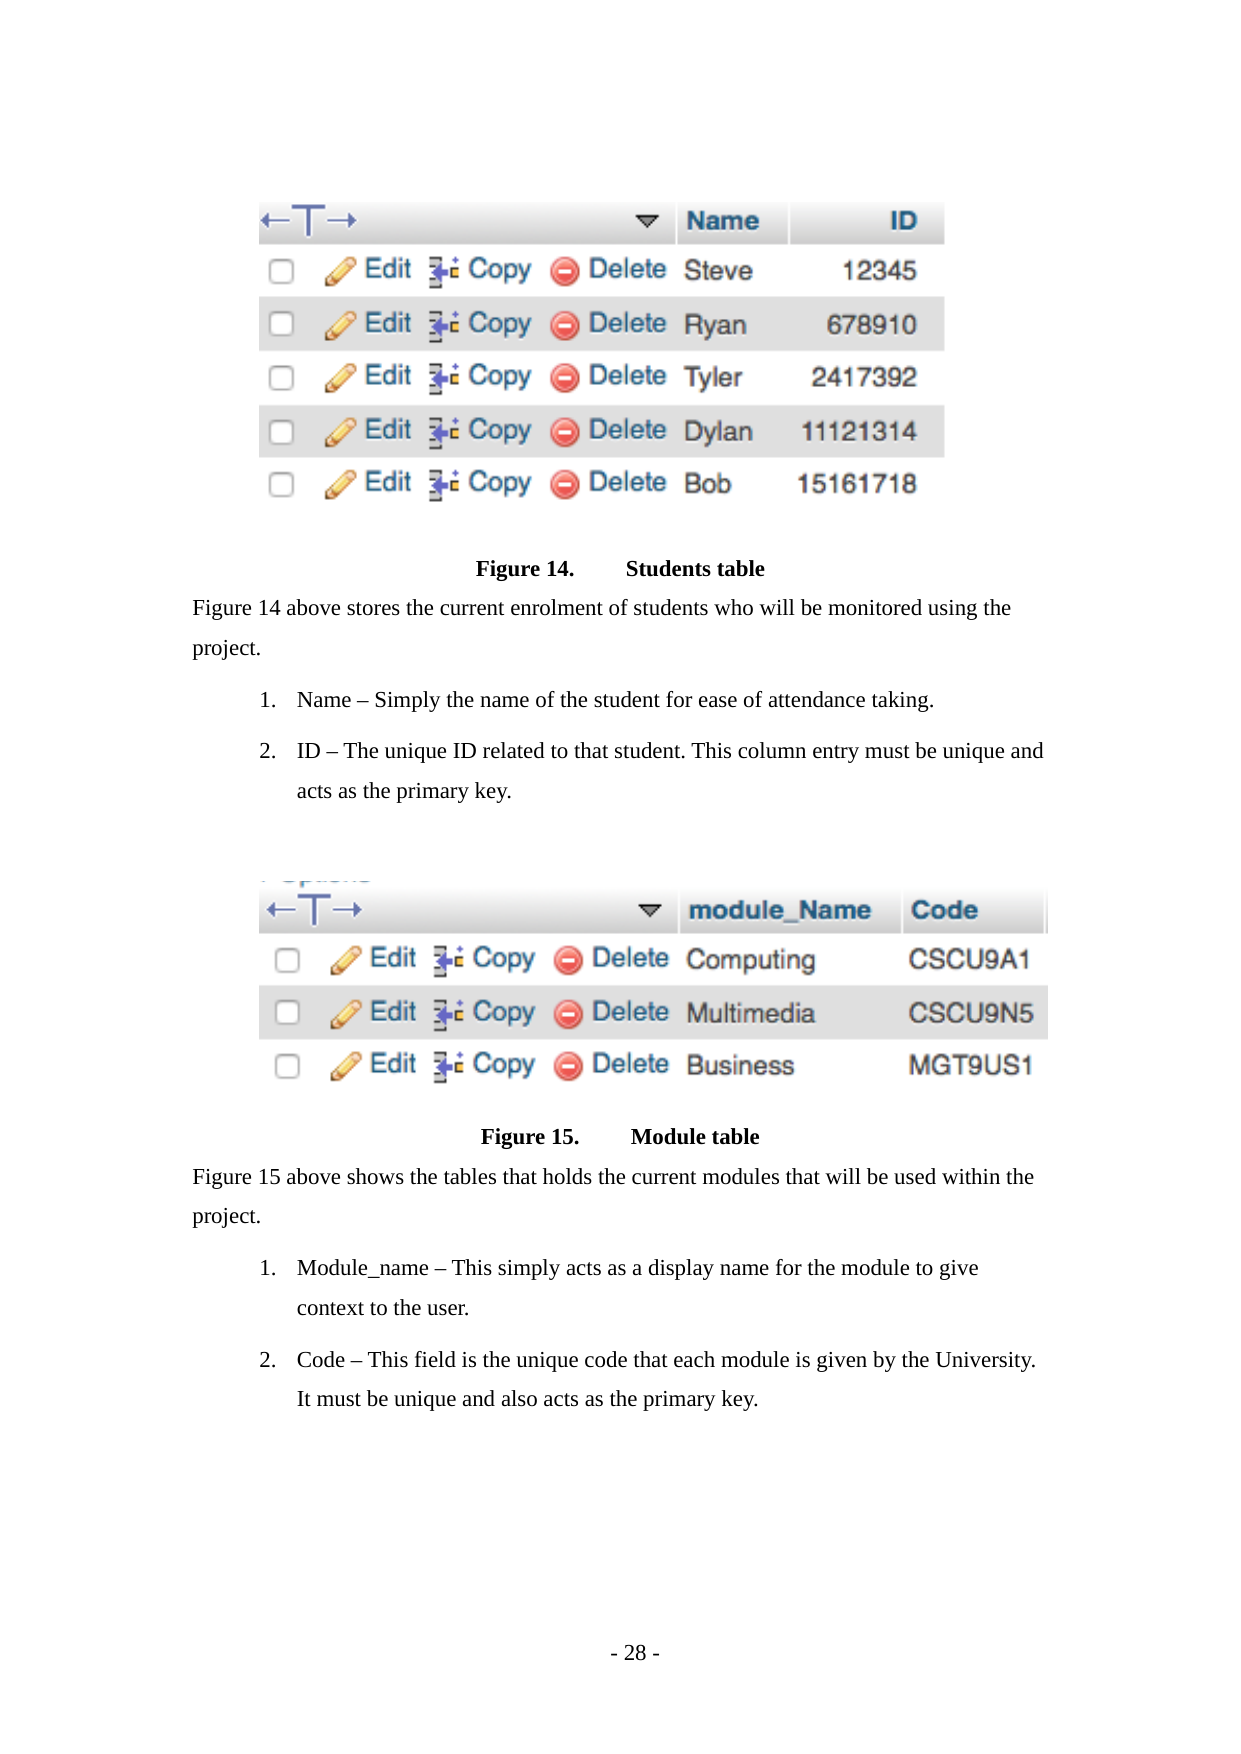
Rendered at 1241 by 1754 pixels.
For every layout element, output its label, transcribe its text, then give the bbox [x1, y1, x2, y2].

list Code – This field is the unique code that each module is given by the University. It must be unique and also acts as the primary key. [259, 1346, 1048, 1412]
text Module table [192, 1123, 1048, 1150]
text Students table [192, 555, 1048, 581]
list Name – Simply the name of the student for ease of attendance taking. [259, 686, 1048, 712]
list ID – The unique ID related to that student. This column entry must be unique and acts as the primary key. [259, 738, 1048, 803]
picture [259, 202, 947, 529]
text Figure 14 above stores the current enrolment of students who will be monitored using the project. [192, 594, 1048, 660]
list Module_name – This simply acts as a display name for the module to give context to the user. [259, 1254, 1048, 1320]
picture [259, 881, 1048, 1098]
text Figure 15 above shows the tables that holds the current modules that will be used within the project. [192, 1163, 1048, 1229]
